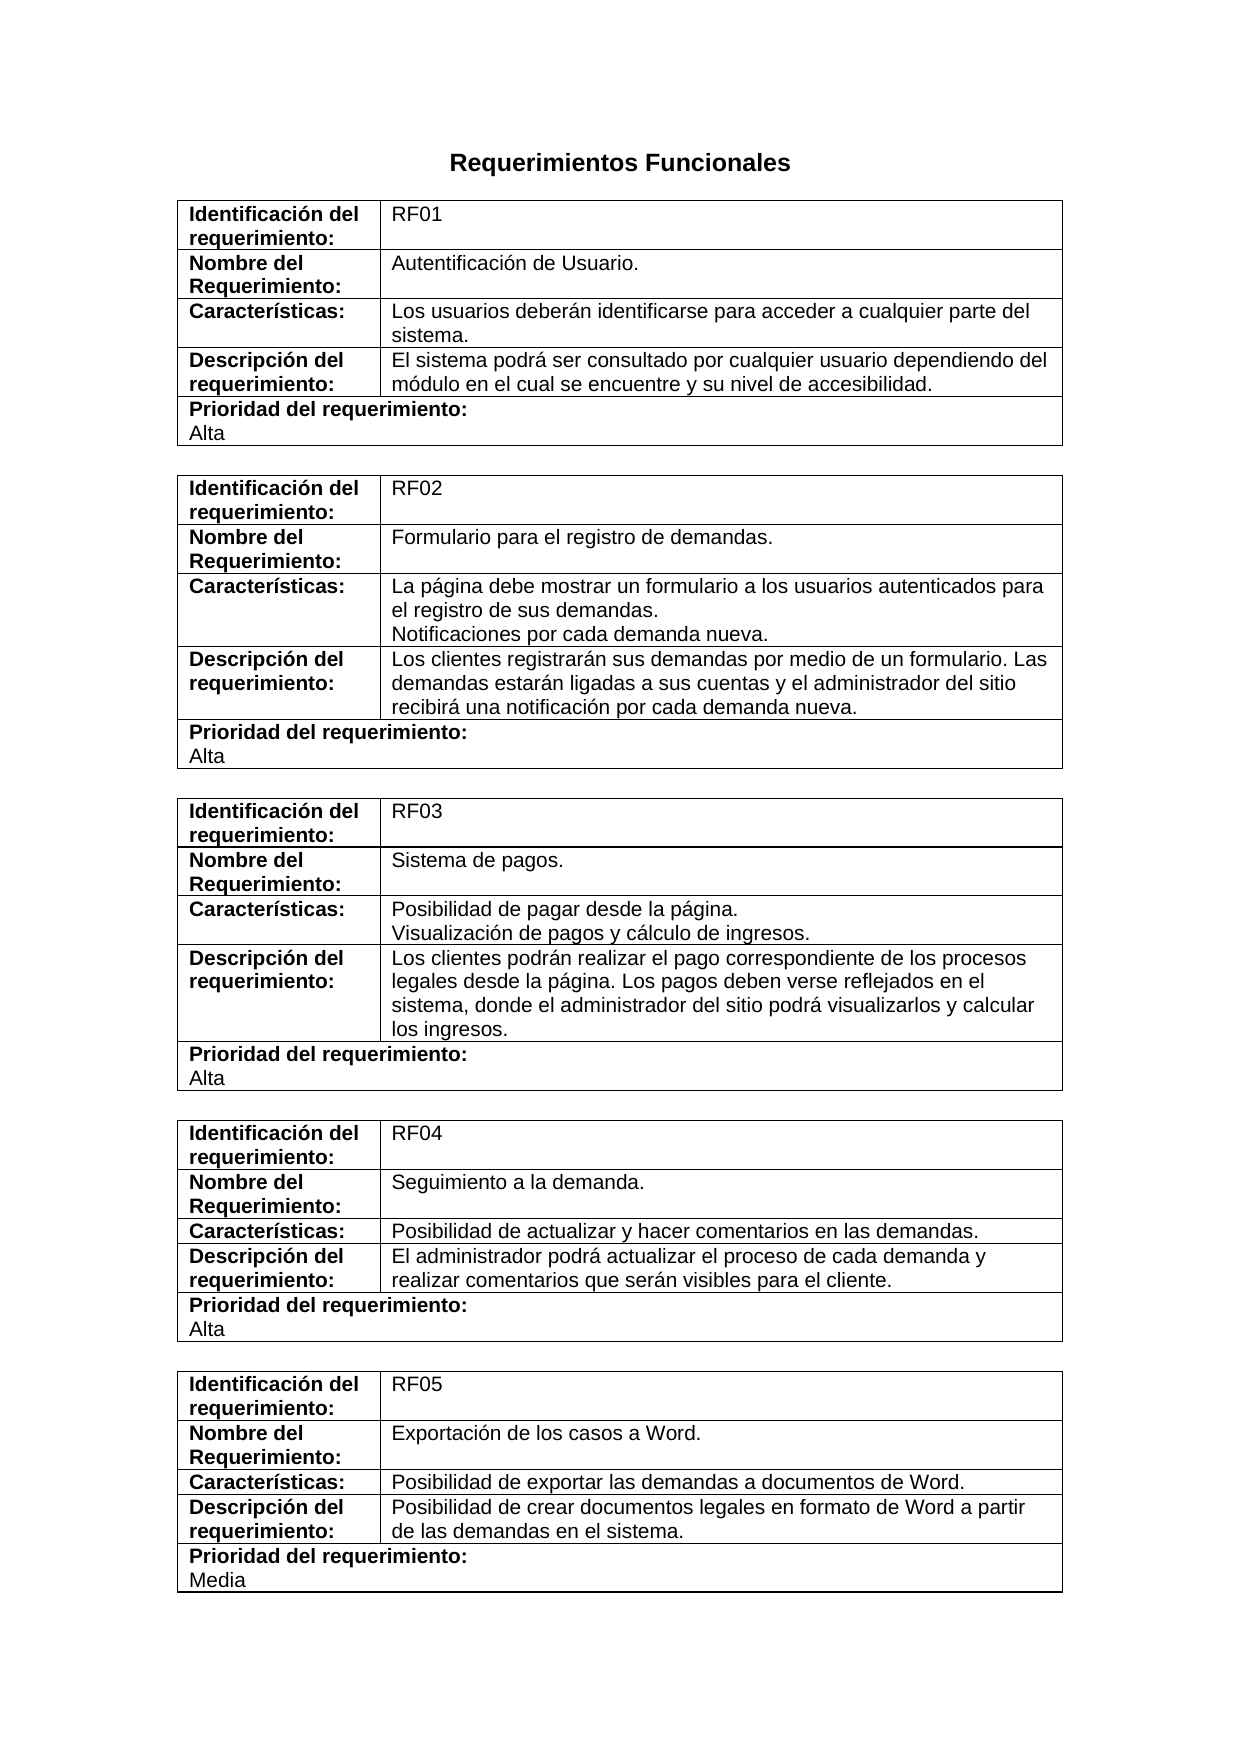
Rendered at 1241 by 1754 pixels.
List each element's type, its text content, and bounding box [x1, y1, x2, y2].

table_cell Los clientes registrarán sus demandas por medio de un formulario. Las demandas estarán ligadas a sus cuentas y el administrador del sitio recibirá una notificación por cada demanda nueva. [381, 647, 1062, 719]
table_header Identificación del requerimiento: [178, 799, 380, 846]
table_cell Descripción del requerimiento: [178, 945, 380, 1041]
table_cell Descripción del requerimiento: [178, 647, 380, 719]
table_header RF05 [381, 1372, 1062, 1419]
table_cell Autentificación de Usuario. [381, 250, 1062, 298]
table_cell Los clientes podrán realizar el pago correspondiente de los procesos legales desde la página. Los pagos deben verse reflejados en el sistema, donde el administrador del sitio podrá visualizarlos y calcular los ingresos. [381, 945, 1062, 1041]
table_cell Prioridad del requerimiento: Alta [178, 1293, 1062, 1341]
table_cell Posibilidad de exportar las demandas a documentos de Word. [381, 1470, 1062, 1493]
table_cell Descripción del requerimiento: [178, 1495, 380, 1542]
table_cell Posibilidad de crear documentos legales en formato de Word a partir de las demandas en el sistema. [381, 1495, 1062, 1542]
table_header RF01 [381, 201, 1062, 249]
table_cell Los usuarios deberán identificarse para acceder a cualquier parte del sistema. [381, 299, 1062, 347]
text Requerimientos Funcionales [177, 148, 1063, 176]
table_header Identificación del requerimiento: [178, 476, 380, 524]
table_cell Características: [178, 1470, 380, 1493]
table_header RF02 [381, 476, 1062, 524]
table_cell El administrador podrá actualizar el proceso de cada demanda y realizar comentarios que serán visibles para el cliente. [381, 1244, 1062, 1292]
table_cell Nombre del Requerimiento: [178, 1170, 380, 1218]
table_cell Posibilidad de pagar desde la página. Visualización de pagos y cálculo de ingresos. [381, 896, 1062, 944]
table_cell Posibilidad de actualizar y hacer comentarios en las demandas. [381, 1219, 1062, 1243]
table_cell Prioridad del requerimiento: Media [178, 1544, 1062, 1591]
table_cell Nombre del Requerimiento: [178, 848, 380, 895]
table_cell Descripción del requerimiento: [178, 1244, 380, 1292]
table_cell Características: [178, 896, 380, 944]
table_cell Prioridad del requerimiento: Alta [178, 397, 1062, 445]
table_cell Formulario para el registro de demandas. [381, 525, 1062, 573]
table_cell Seguimiento a la demanda. [381, 1170, 1062, 1218]
table_cell Características: [178, 574, 380, 646]
table_cell Nombre del Requerimiento: [178, 1421, 380, 1468]
table_header Identificación del requerimiento: [178, 1372, 380, 1419]
table_header RF04 [381, 1121, 1062, 1169]
table_cell Características: [178, 299, 380, 347]
table_cell Nombre del Requerimiento: [178, 525, 380, 573]
table_cell La página debe mostrar un formulario a los usuarios autenticados para el registro de sus demandas. Notificaciones por cada demanda nueva. [381, 574, 1062, 646]
table_cell Características: [178, 1219, 380, 1243]
table_cell Nombre del Requerimiento: [178, 250, 380, 298]
table_cell Exportación de los casos a Word. [381, 1421, 1062, 1468]
table_cell Prioridad del requerimiento: Alta [178, 720, 1062, 768]
table_cell Sistema de pagos. [381, 848, 1062, 895]
table_cell Descripción del requerimiento: [178, 348, 380, 396]
table_cell El sistema podrá ser consultado por cualquier usuario dependiendo del módulo en el cual se encuentre y su nivel de accesibilidad. [381, 348, 1062, 396]
table_header Identificación del requerimiento: [178, 1121, 380, 1169]
table_cell Prioridad del requerimiento: Alta [178, 1042, 1062, 1090]
table_header Identificación del requerimiento: [178, 201, 380, 249]
table_header RF03 [381, 799, 1062, 846]
